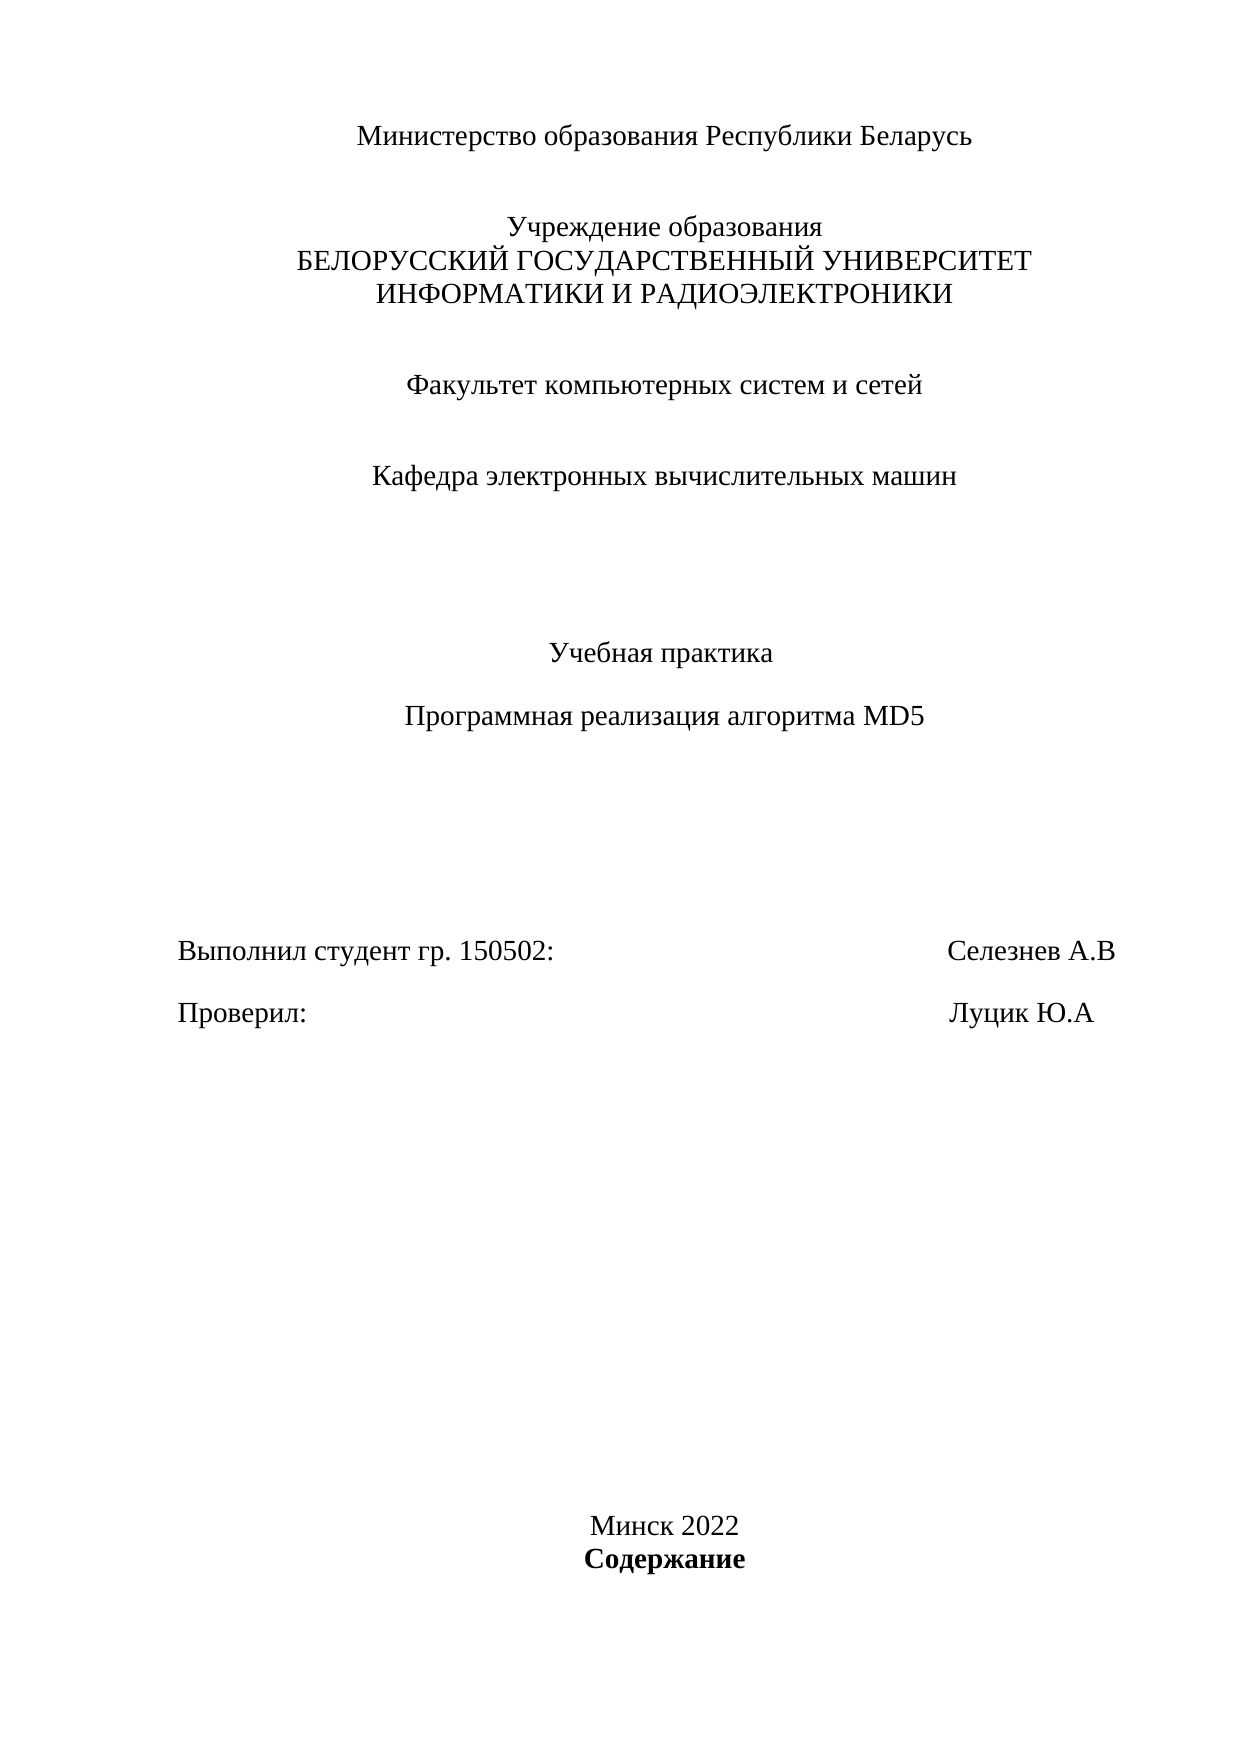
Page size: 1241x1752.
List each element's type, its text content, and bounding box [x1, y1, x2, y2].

text БЕЛОРУССКИЙ ГОСУДАРСТВЕННЫЙ УНИВЕРСИТЕТ ИНФОРМАТИКИ И РАДИОЭЛЕКТРОНИКИ [177, 243, 1152, 310]
text Министерство образования Республики Беларусь [177, 118, 1152, 152]
text Проверил: Луцик Ю.А [177, 995, 1152, 1028]
text Минск 2022 [177, 1508, 1152, 1541]
text Выполнил студент гр. 150502: Селезнев А.В [177, 933, 1152, 966]
text Учебная практика [177, 636, 1152, 698]
text Кафедра электронных вычислительных машин [177, 458, 1152, 492]
text Программная реализация алгоритма MD5 [177, 698, 1152, 731]
text Учреждение образования [177, 209, 1152, 243]
text Факультет компьютерных систем и сетей [177, 367, 1152, 401]
text Содержание [177, 1541, 1152, 1575]
